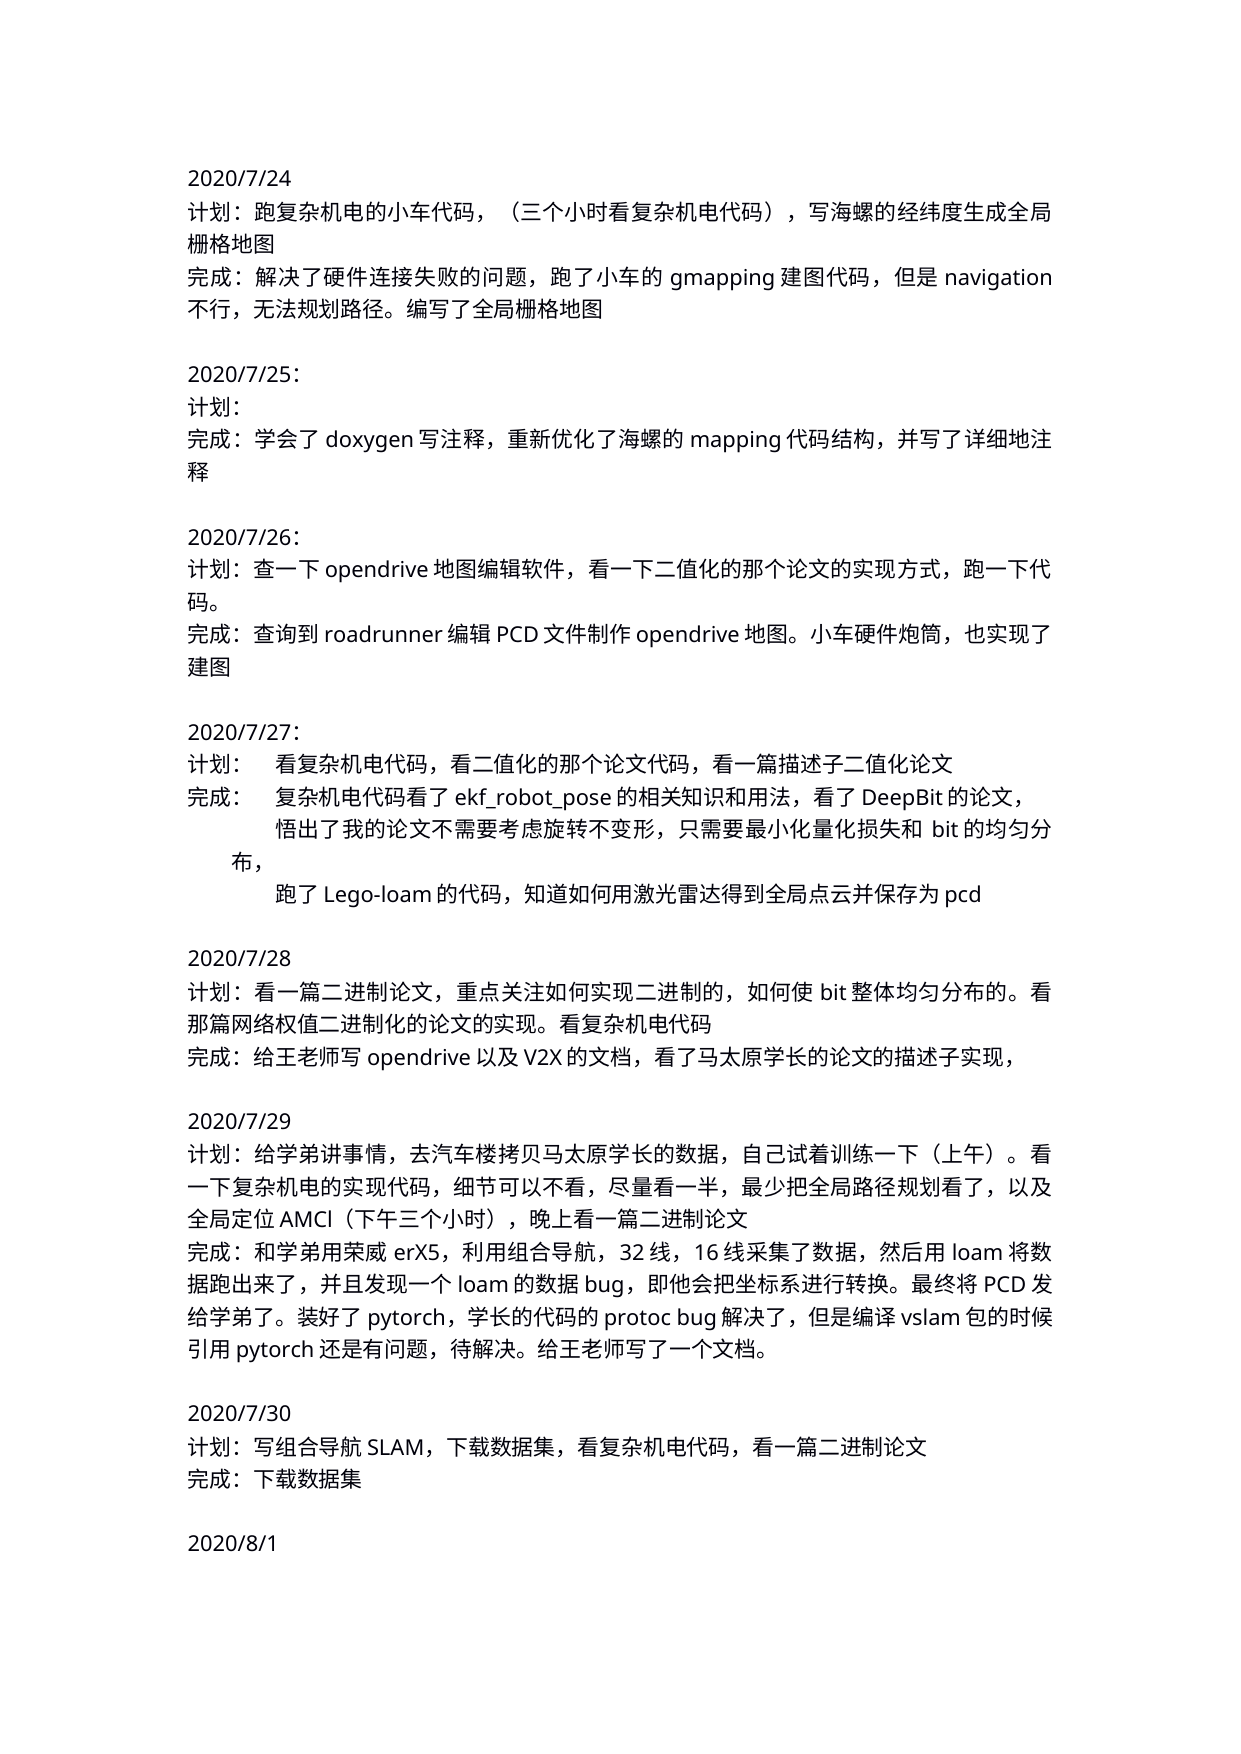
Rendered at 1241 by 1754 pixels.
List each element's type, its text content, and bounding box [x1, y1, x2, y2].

text 完成：查询到roadrunner编辑PCD文件制作opendrive地图。小车硬件炮筒，也实现了建图 [187, 617, 1053, 682]
text 完成：学会了doxygen写注释，重新优化了海螺的mapping代码结构，并写了详细地注释 [187, 422, 1053, 487]
text 悟出了我的论文不需要考虑旋转不变形，只需要最小化量化损失和bit的均匀分布， [231, 812, 1053, 877]
text 2020/7/28 [187, 942, 1053, 974]
text 计划：跑复杂机电的小车代码，（三个小时看复杂机电代码），写海螺的经纬度生成全局栅格地图 [187, 194, 1053, 259]
text 2020/7/27： [187, 714, 1053, 747]
text 2020/7/30 [187, 1397, 1053, 1429]
text 计划：给学弟讲事情，去汽车楼拷贝马太原学长的数据，自己试着训练一下（上午）。看一下复杂机电的实现代码，细节可以不看，尽量看一半，最少把全局路径规划看了，以及全局定位AMCl（下午三个小时），晚上看一篇二进制论文 [187, 1137, 1053, 1234]
text 完成：下载数据集 [187, 1462, 1053, 1494]
text 计划： 看复杂机电代码，看二值化的那个论文代码，看一篇描述子二值化论文 [187, 747, 1053, 779]
text 完成： 复杂机电代码看了ekf_robot_pose的相关知识和用法，看了DeepBit的论文， [187, 779, 1053, 812]
text 跑了Lego-loam的代码，知道如何用激光雷达得到全局点云并保存为pcd [231, 877, 1053, 909]
text 计划：查一下opendrive地图编辑软件，看一下二值化的那个论文的实现方式，跑一下代码。 [187, 552, 1053, 617]
text 2020/8/1 [187, 1527, 1053, 1559]
text 完成：解决了硬件连接失败的问题，跑了小车的gmapping建图代码，但是navigation不行，无法规划路径。编写了全局栅格地图 [187, 259, 1053, 324]
text 2020/7/25： [187, 357, 1053, 389]
text 2020/7/24 [187, 162, 1053, 194]
text 完成：和学弟用荣威erX5，利用组合导航，32线，16线采集了数据，然后用loam将数据跑出来了，并且发现一个loam的数据bug，即他会把坐标系进行转换。最终将PCD发给学弟了。装好了pytorch，学长的代码的protoc bug解决了，但是编译vslam包的时候引用pytorch还是有问题，待解决。给王老师写了一个文档。 [187, 1234, 1053, 1364]
text 完成：给王老师写opendrive以及V2X的文档，看了马太原学长的论文的描述子实现， [187, 1039, 1053, 1072]
text 2020/7/29 [187, 1104, 1053, 1137]
text 2020/7/26： [187, 519, 1053, 552]
text 计划：看一篇二进制论文，重点关注如何实现二进制的，如何使bit整体均匀分布的。看那篇网络权值二进制化的论文的实现。看复杂机电代码 [187, 974, 1053, 1039]
text 计划： [187, 389, 1053, 422]
text 计划：写组合导航SLAM，下载数据集，看复杂机电代码，看一篇二进制论文 [187, 1429, 1053, 1462]
